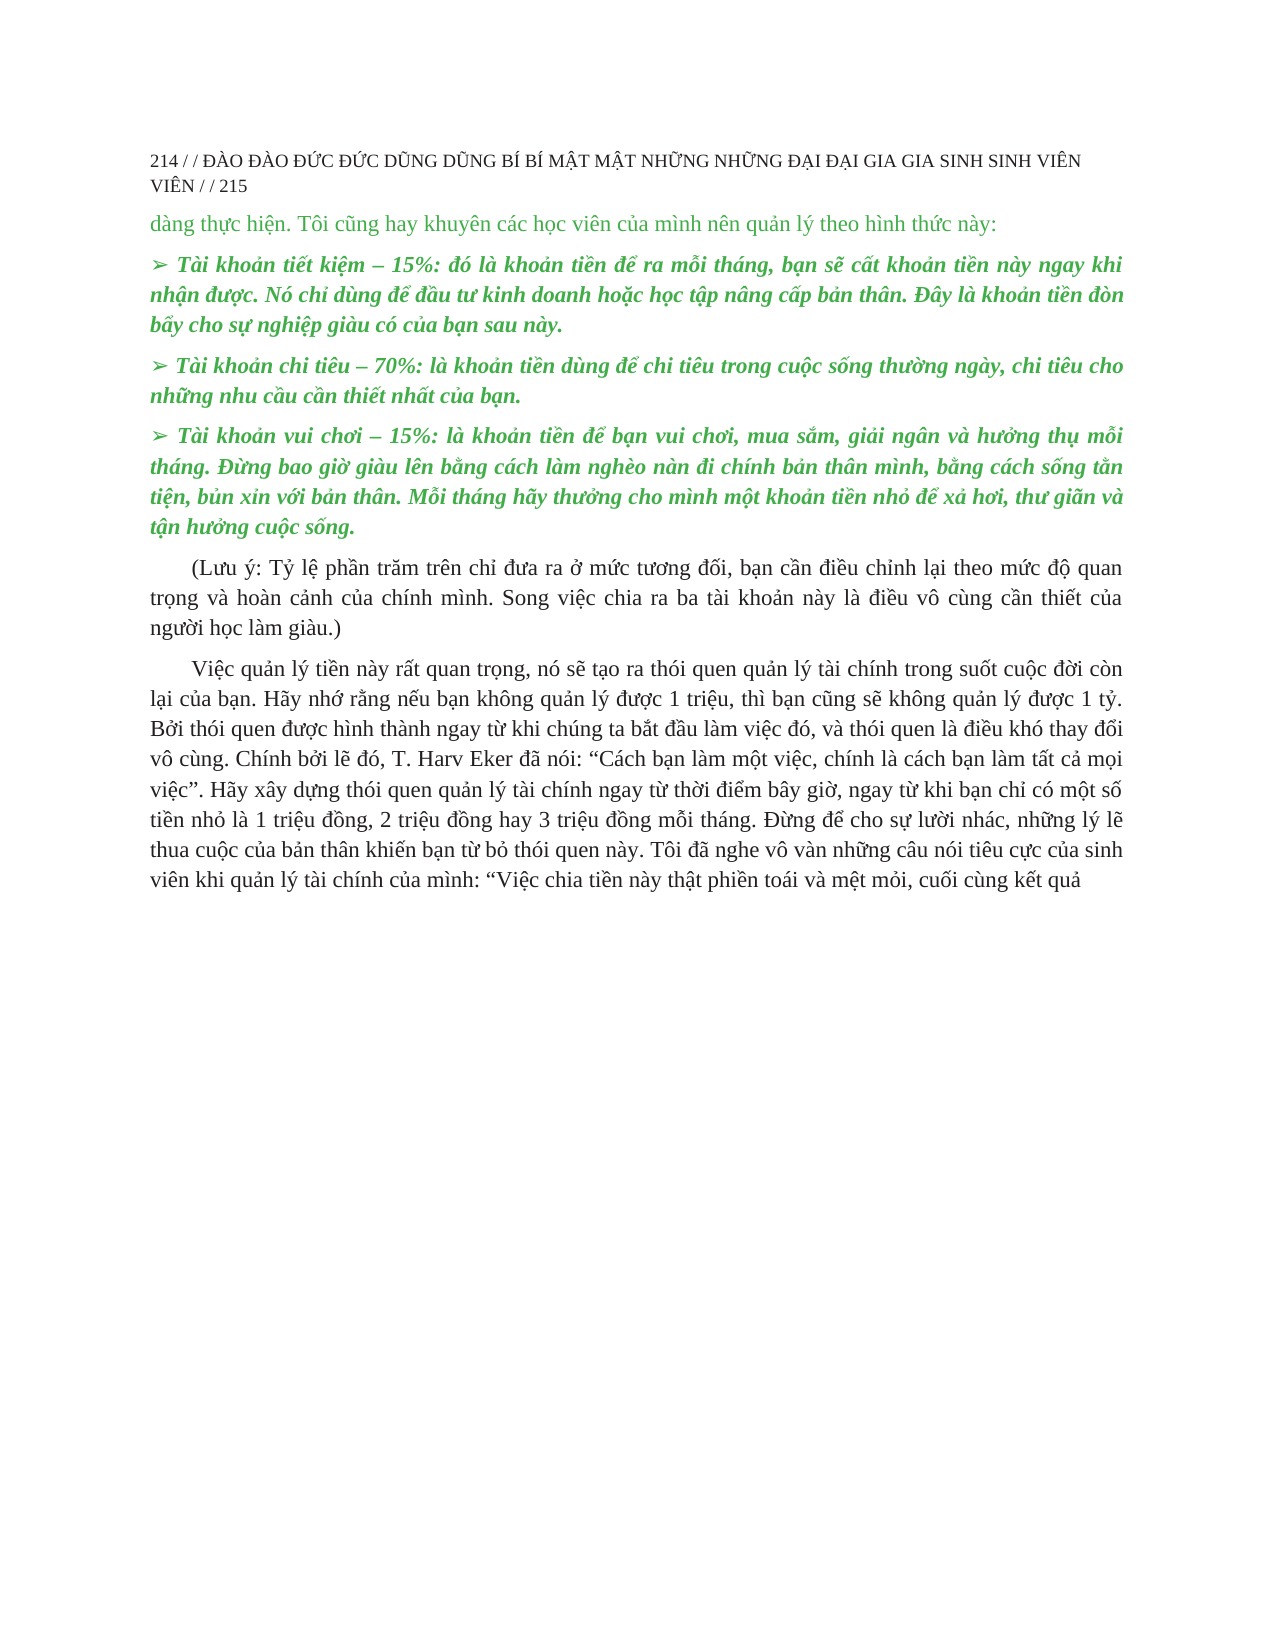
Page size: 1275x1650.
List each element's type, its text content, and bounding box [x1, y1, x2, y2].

text 214 / / ĐÀO ĐÀO ĐỨC ĐỨC DŨNG DŨNG BÍ BÍ MẬT MẬT NHỮNG NHỮNG ĐẠI ĐẠI GIA GIA SINH SINH VIÊN VIÊN / / 215 [150, 150, 1125, 196]
text Việc quản lý tiền này rất quan trọng, nó sẽ tạo ra thói quen quản lý tài chính trong suốt cuộc đời còn lại của bạn. Hãy nhớ rằng nếu bạn không quản lý được 1 triệu, thì bạn cũng sẽ không quản lý được 1 tỷ. Bởi thói quen được hình thành ngay từ khi chúng ta bắt đầu làm việc đó, và thói quen là điều khó thay đổi vô cùng. Chính bởi lẽ đó, T. Harv Eker đã nói: “Cách bạn làm một việc, chính là cách bạn làm tất cả mọi việc”. Hãy xây dựng thói quen quản lý tài chính ngay từ thời điểm bây giờ, ngay từ khi bạn chỉ có một số tiền nhỏ là 1 triệu đồng, 2 triệu đồng hay 3 triệu đồng mỗi tháng. Đừng để cho sự lười nhác, những lý lẽ thua cuộc của bản thân khiến bạn từ bỏ thói quen này. Tôi đã nghe vô vàn những câu nói tiêu cực của sinh viên khi quản lý tài chính của mình: “Việc chia tiền này thật phiền toái và mệt mỏi, cuối cùng kết quả [150, 655, 1125, 893]
text dàng thực hiện. Tôi cũng hay khuyên các học viên của mình nên quản lý theo hình thức này: [150, 210, 1125, 236]
text ➢ Tài khoản chi tiêu – 70%: là khoản tiền dùng để chi tiêu trong cuộc sống thường ngày, chi tiêu cho những nhu cầu cần thiết nhất của bạn. [150, 352, 1125, 408]
text (Lưu ý: Tỷ lệ phần trăm trên chỉ đưa ra ở mức tương đối, bạn cần điều chỉnh lại theo mức độ quan trọng và hoàn cảnh của chính mình. Song việc chia ra ba tài khoản này là điều vô cùng cần thiết của người học làm giàu.) [150, 554, 1125, 641]
text ➢ Tài khoản vui chơi – 15%: là khoản tiền để bạn vui chơi, mua sắm, giải ngân và hưởng thụ mỗi tháng. Đừng bao giờ giàu lên bằng cách làm nghèo nàn đi chính bản thân mình, bằng cách sống tằn tiện, bủn xỉn với bản thân. Mỗi tháng hãy thưởng cho mình một khoản tiền nhỏ để xả hơi, thư giãn và tận hưởng cuộc sống. [150, 422, 1125, 539]
text ➢ Tài khoản tiết kiệm – 15%: đó là khoản tiền để ra mỗi tháng, bạn sẽ cất khoản tiền này ngay khi nhận được. Nó chỉ dùng để đầu tư kinh doanh hoặc học tập nâng cấp bản thân. Đây là khoản tiền đòn bẩy cho sự nghiệp giàu có của bạn sau này. [150, 251, 1125, 337]
